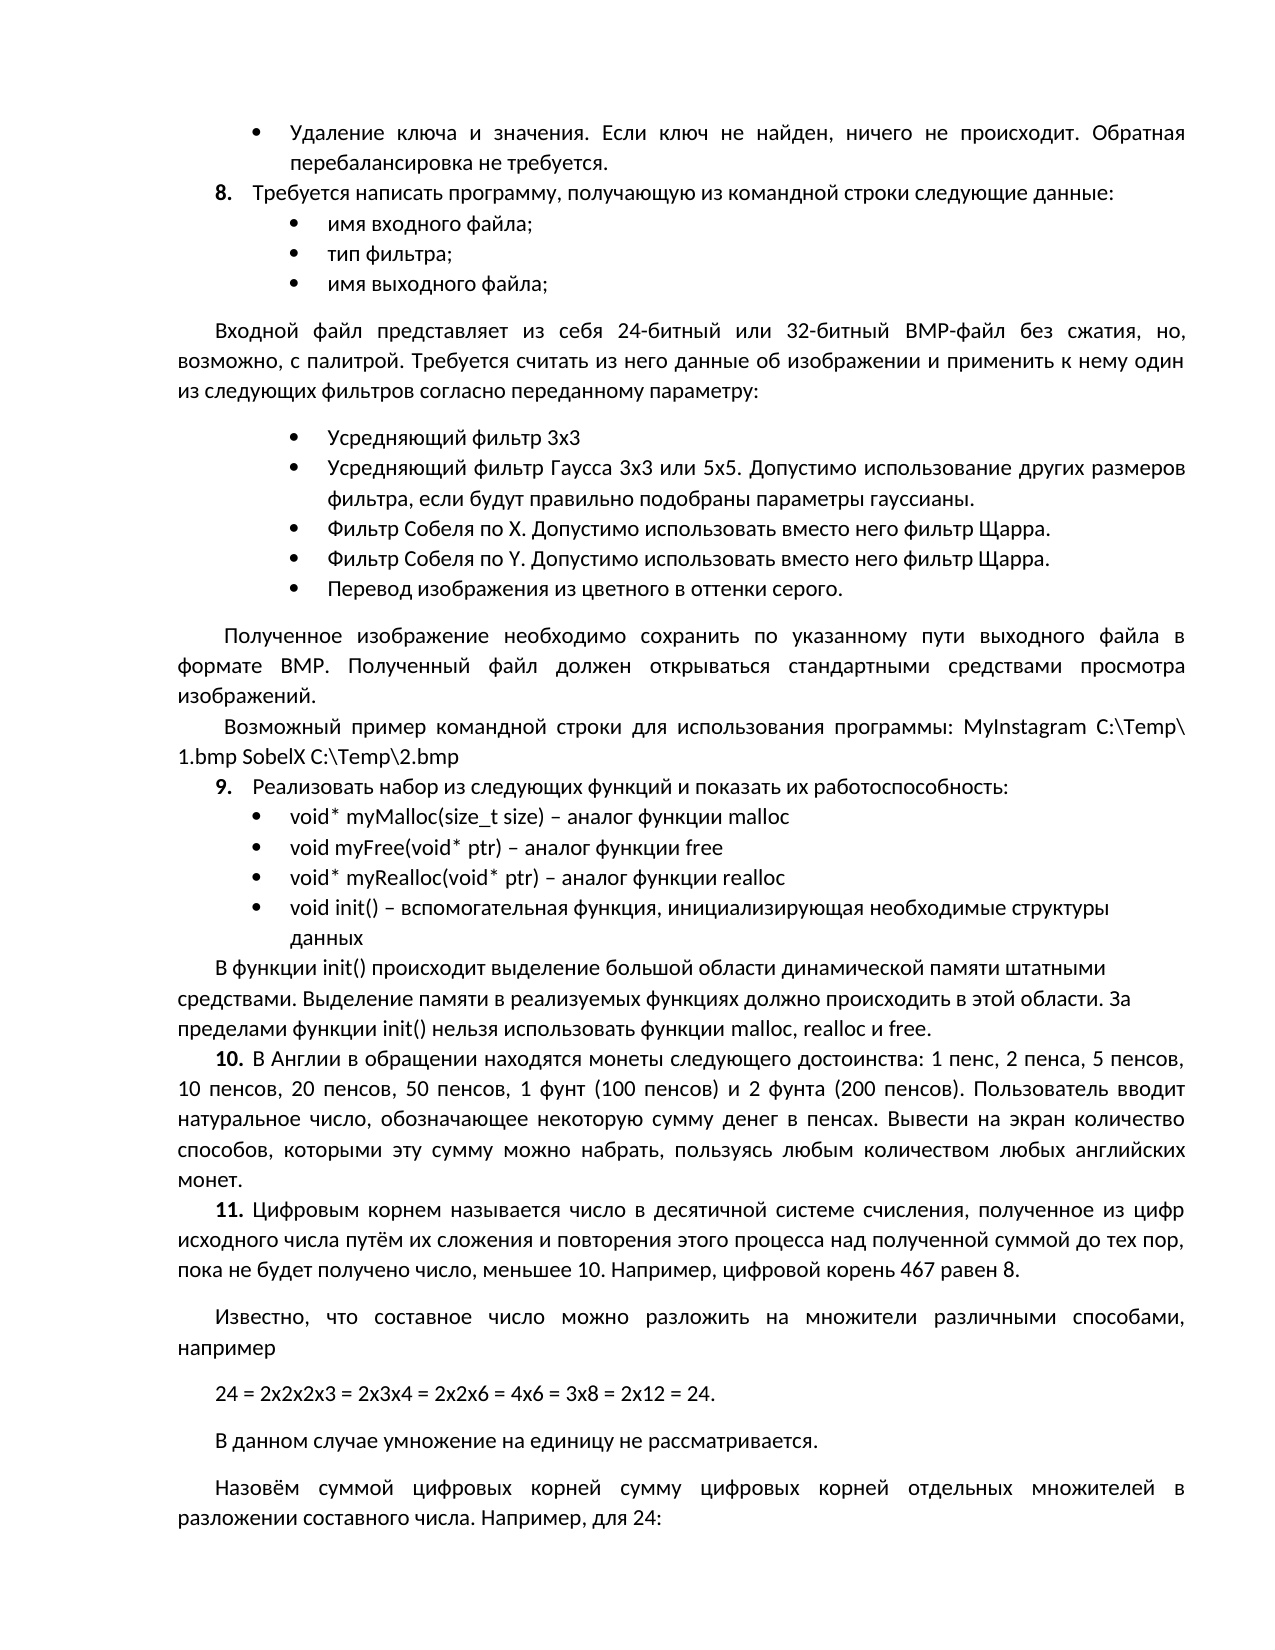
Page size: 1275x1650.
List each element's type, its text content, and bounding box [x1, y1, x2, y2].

list имя выходного файла; [290, 269, 1186, 297]
text Назовём суммой цифровых корней сумму цифровых корней отдельных множителей в разложении составного числа. Например, для 24: [177, 1473, 1186, 1532]
list void myFree(void* ptr) – аналог функции free [252, 833, 1186, 861]
list Удаление ключа и значения. Если ключ не найден, ничего не происходит. Обратная перебалансировка не требуется. [252, 118, 1186, 176]
list Цифровым корнем называется число в десятичной системе счисления, полученное из цифр исходного числа путём их сложения и повторения этого процесса над полученной суммой до тех пор, пока не будет получено число, меньшее 10. Например, цифровой корень 467 равен 8. [177, 1195, 1186, 1284]
list Перевод изображения из цветного в оттенки серого. [290, 574, 1186, 602]
text Входной файл представляет из себя 24-битный или 32-битный BMP-файл без сжатия, но, возможно, с палитрой. Требуется считать из него данные об изображении и применить к нему один из следующих фильтров согласно переданному параметру: [177, 316, 1186, 404]
list void* myRealloc(void* ptr) – аналог функции realloc [252, 863, 1186, 891]
list Требуется написать программу, получающую из командной строки следующие данные: [215, 178, 1186, 207]
text 24 = 2x2x2x3 = 2x3x4 = 2x2x6 = 4x6 = 3x8 = 2x12 = 24. [177, 1379, 1186, 1408]
list В Англии в обращении находятся монеты следующего достоинства: 1 пенс, 2 пенса, 5 пенсов, 10 пенсов, 20 пенсов, 50 пенсов, 1 фунт (100 пенсов) и 2 фунта (200 пенсов). Пользователь вводит натуральное число, обозначающее некоторую сумму денег в пенсах. Вывести на экран количество способов, которыми эту сумму можно набрать, пользуясь любым количеством любых английских монет. [177, 1044, 1186, 1193]
text Известно, что составное число можно разложить на множители различными способами, например [177, 1302, 1186, 1361]
list В функции init() происходит выделение большой области динамической памяти штатными средствами. Выделение памяти в реализуемых функциях должно происходить в этой области. За пределами функции init() нельзя использовать функции malloc, realloc и free. [177, 953, 1186, 1042]
text В данном случае умножение на единицу не рассматривается. [177, 1426, 1186, 1454]
text Возможный пример командной строки для использования программы: MyInstagram C:\Temp\1.bmp SobelX C:\Temp\2.bmp [177, 712, 1186, 770]
text Полученное изображение необходимо сохранить по указанному пути выходного файла в формате BMP. Полученный файл должен открываться стандартными средствами просмотра изображений. [177, 621, 1186, 710]
list Усредняющий фильтр Гаусса 3x3 или 5x5. Допустимо использование других размеров фильтра, если будут правильно подобраны параметры гауссианы. [290, 453, 1186, 512]
list Фильтр Собеля по X. Допустимо использовать вместо него фильтр Щарра. [290, 514, 1186, 542]
list void* myMalloc(size_t size) – аналог функции malloc [252, 802, 1186, 831]
list тип фильтра; [290, 239, 1186, 267]
list void init() – вспомогательная функция, инициализирующая необходимые структуры данных [252, 893, 1186, 951]
list Усредняющий фильтр 3x3 [290, 423, 1186, 451]
list Фильтр Собеля по Y. Допустимо использовать вместо него фильтр Щарра. [290, 544, 1186, 572]
list имя входного файла; [290, 209, 1186, 237]
list Реализовать набор из следующих функций и показать их работоспособность: [177, 772, 1186, 800]
